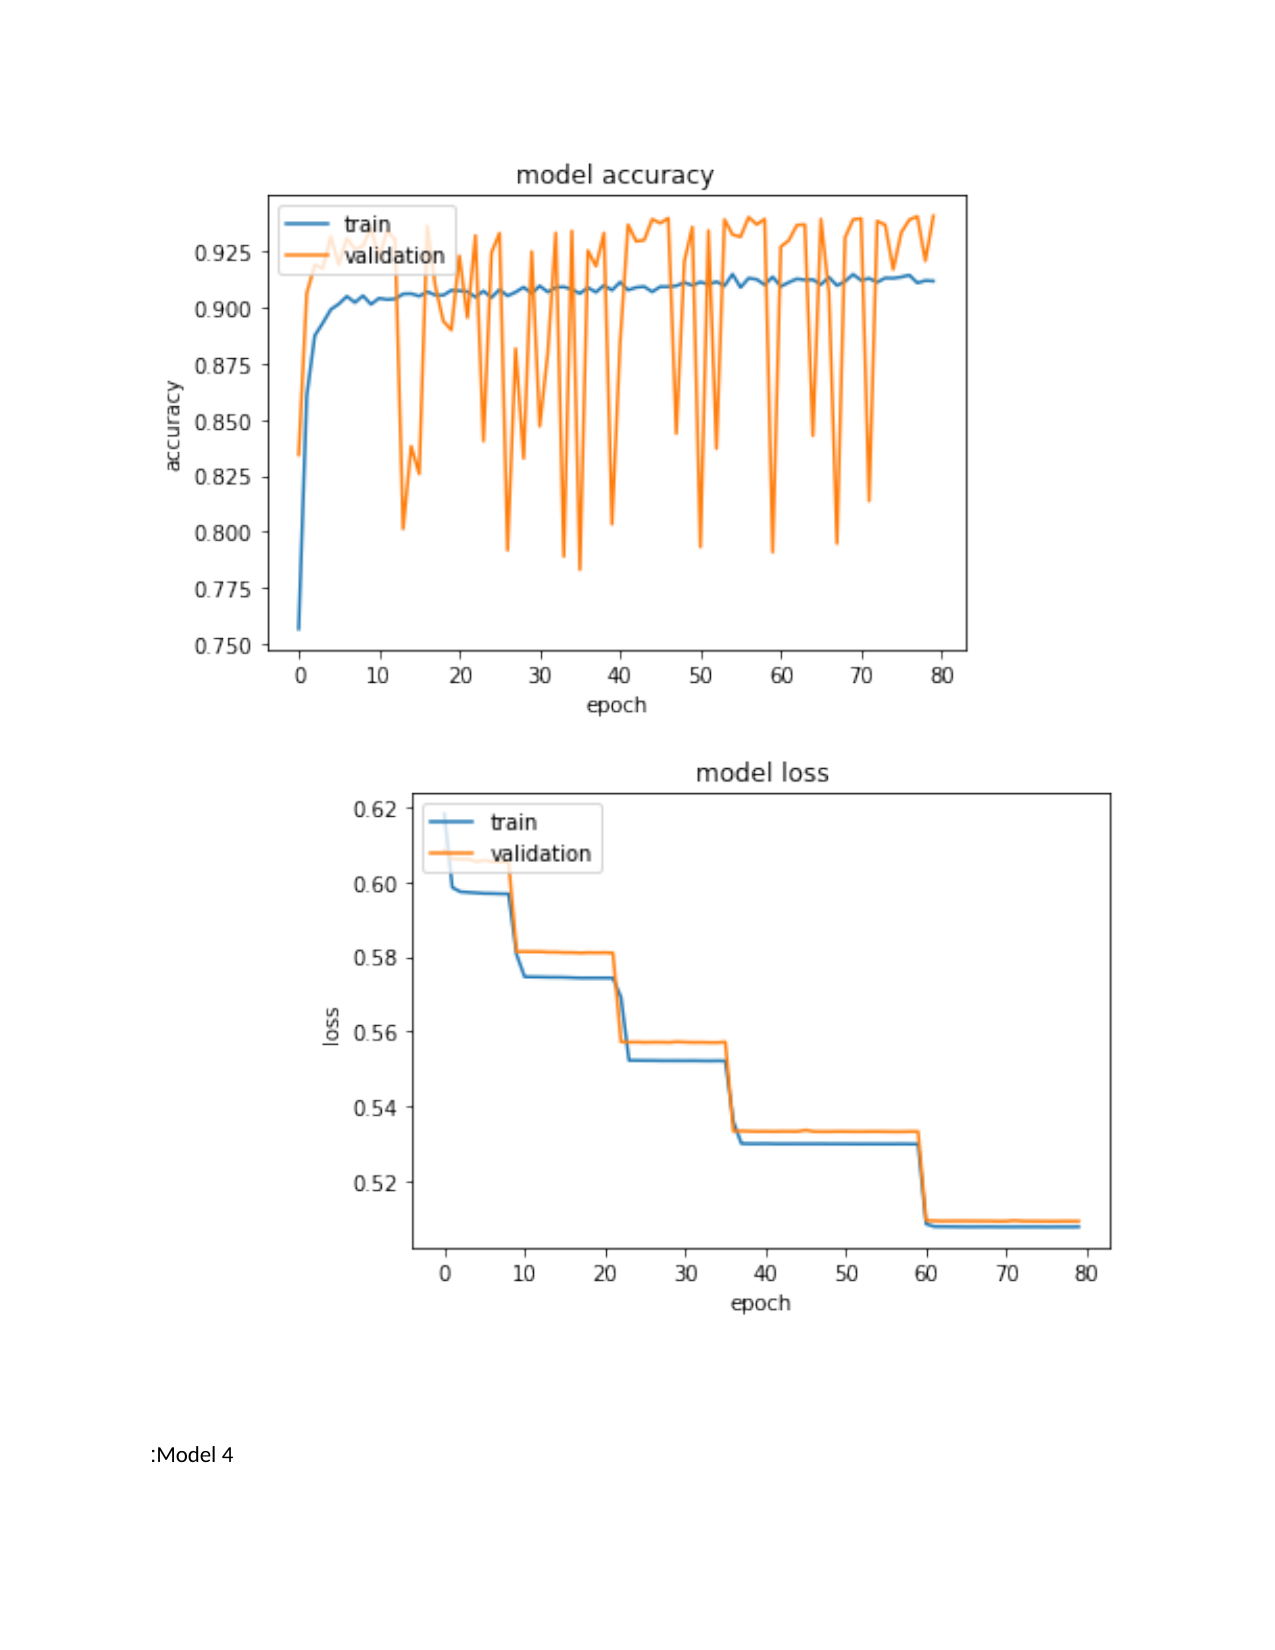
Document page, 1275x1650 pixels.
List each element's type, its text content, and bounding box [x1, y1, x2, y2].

picture [308, 748, 1125, 1328]
picture [149, 150, 979, 730]
text Model 4: [150, 1440, 1125, 1468]
